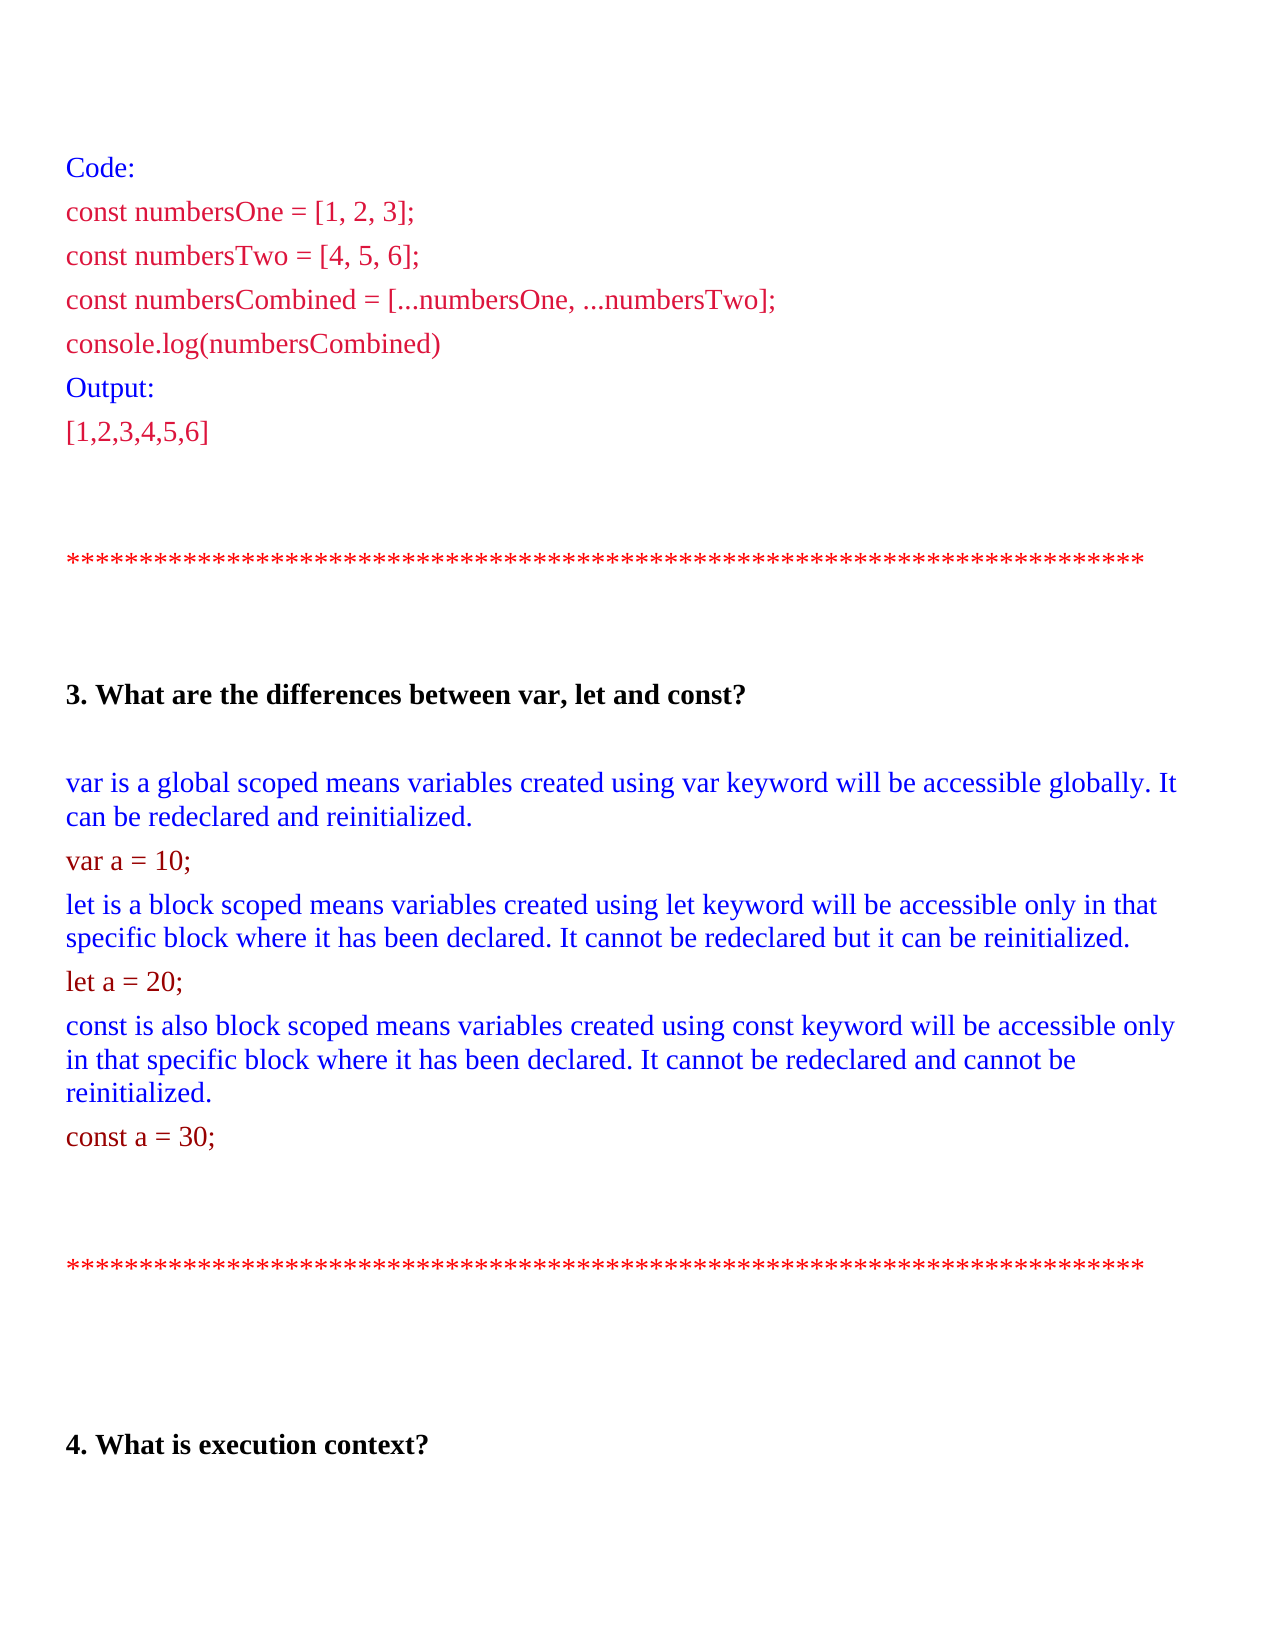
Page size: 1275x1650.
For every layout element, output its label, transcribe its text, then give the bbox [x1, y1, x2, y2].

text ************************************************************************** [66, 1251, 1181, 1285]
text var a = 10; [66, 843, 1181, 876]
text const numbersCombined = [...numbersOne, ...numbersTwo]; [66, 282, 1181, 315]
text const numbersOne = [1, 2, 3]; [66, 194, 1181, 227]
text [1,2,3,4,5,6] [66, 414, 1181, 447]
text ************************************************************************** [66, 546, 1181, 579]
text let is a block scoped means variables created using let keyword will be accessible only in that specific block where it has been declared. It cannot be redeclared but it can be reinitialized. [66, 887, 1181, 954]
text const numbersTwo = [4, 5, 6]; [66, 238, 1181, 271]
text console.log(numbersCombined) [66, 326, 1181, 359]
text const is also block scoped means variables created using const keyword will be accessible only in that specific block where it has been declared. It cannot be redeclared and cannot be reinitialized. [66, 1008, 1181, 1109]
text var is a global scoped means variables created using var keyword will be accessible globally. It can be redeclared and reinitialized. [66, 765, 1181, 832]
text 4. What is execution context? [66, 1427, 1181, 1461]
text 3. What are the differences between var, let and const? [66, 677, 1181, 711]
text let a = 20; [66, 964, 1181, 998]
text const a = 30; [66, 1119, 1181, 1153]
text Output: [66, 370, 1181, 403]
text Code: [66, 150, 1181, 183]
